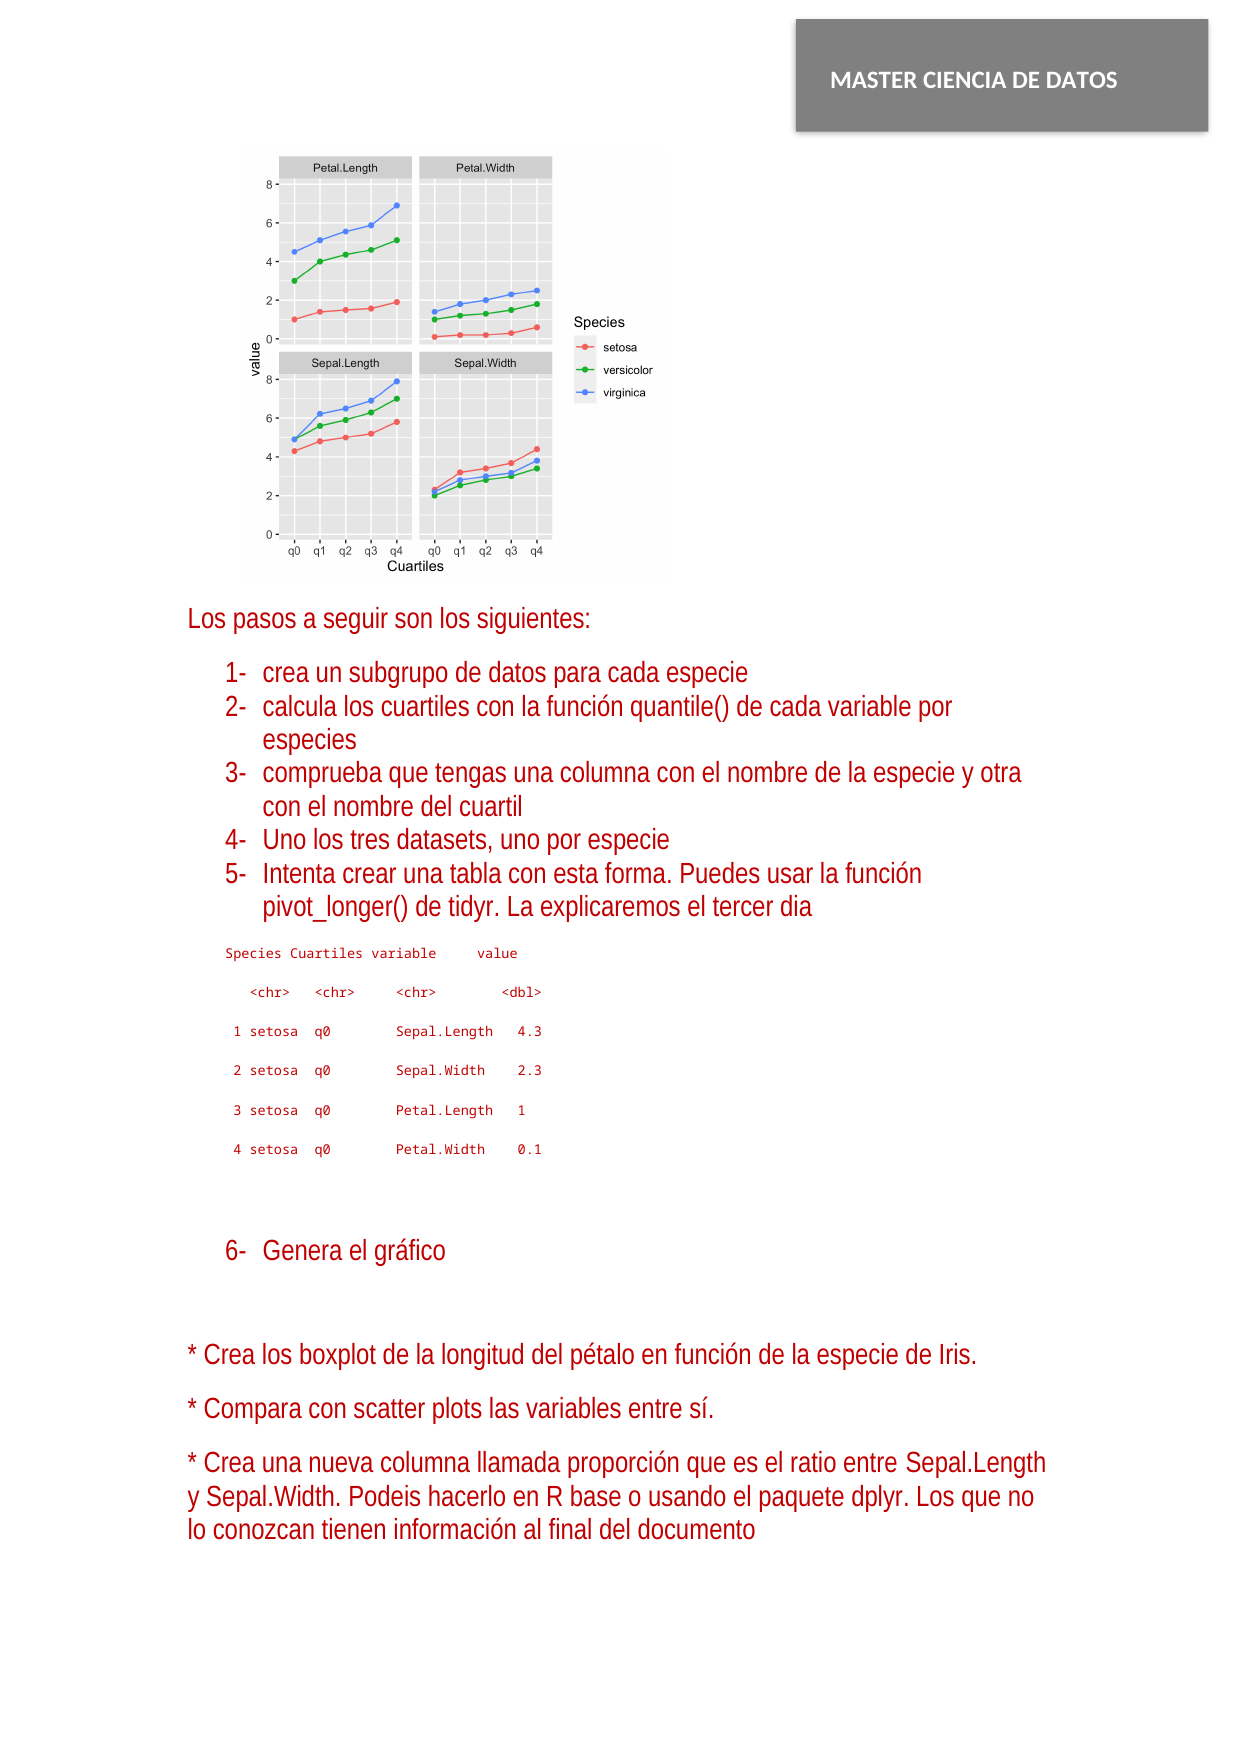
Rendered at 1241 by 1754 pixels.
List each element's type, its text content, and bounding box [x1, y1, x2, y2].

list Uno los tres datasets, uno por especie [225, 822, 1053, 856]
list crea un subgrupo de datos para cada especie [225, 655, 1053, 689]
list Genera el gráfico [225, 1233, 1053, 1267]
text * Crea una nueva columna llamada proporción que es el ratio entre Sepal.Length y Sepal.Width. Podeis hacerlo en R base o usando el paquete dplyr. Los que no lo conozcan tienen información al final del documento [187, 1445, 1053, 1546]
picture [242, 150, 667, 581]
text Species Cuartiles variable value [225, 943, 1053, 962]
text * Compara con scatter plots las variables entre sí. [187, 1391, 1053, 1424]
list Intenta crear una tabla con esta forma. Puedes usar la función pivot_longer() de tidyr. La explicaremos el tercer dia [225, 856, 1053, 923]
text Los pasos a seguir son los siguientes: [187, 601, 1053, 634]
text 3 setosa q0 Petal.Length 1 [225, 1101, 1053, 1119]
text <chr> <chr> <chr> <dbl> [225, 983, 1053, 1001]
text 1 setosa q0 Sepal.Length 4.3 [225, 1022, 1053, 1041]
list calcula los cuartiles con la función quantile() de cada variable por especies [225, 689, 1053, 756]
text 2 setosa q0 Sepal.Width 2.3 [225, 1061, 1053, 1080]
text * Crea los boxplot de la longitud del pétalo en función de la especie de Iris. [187, 1337, 1053, 1370]
list comprueba que tengas una columna con el nombre de la especie y otra con el nombre del cuartil [225, 756, 1053, 822]
text 4 setosa q0 Petal.Width 0.1 [225, 1140, 1053, 1158]
